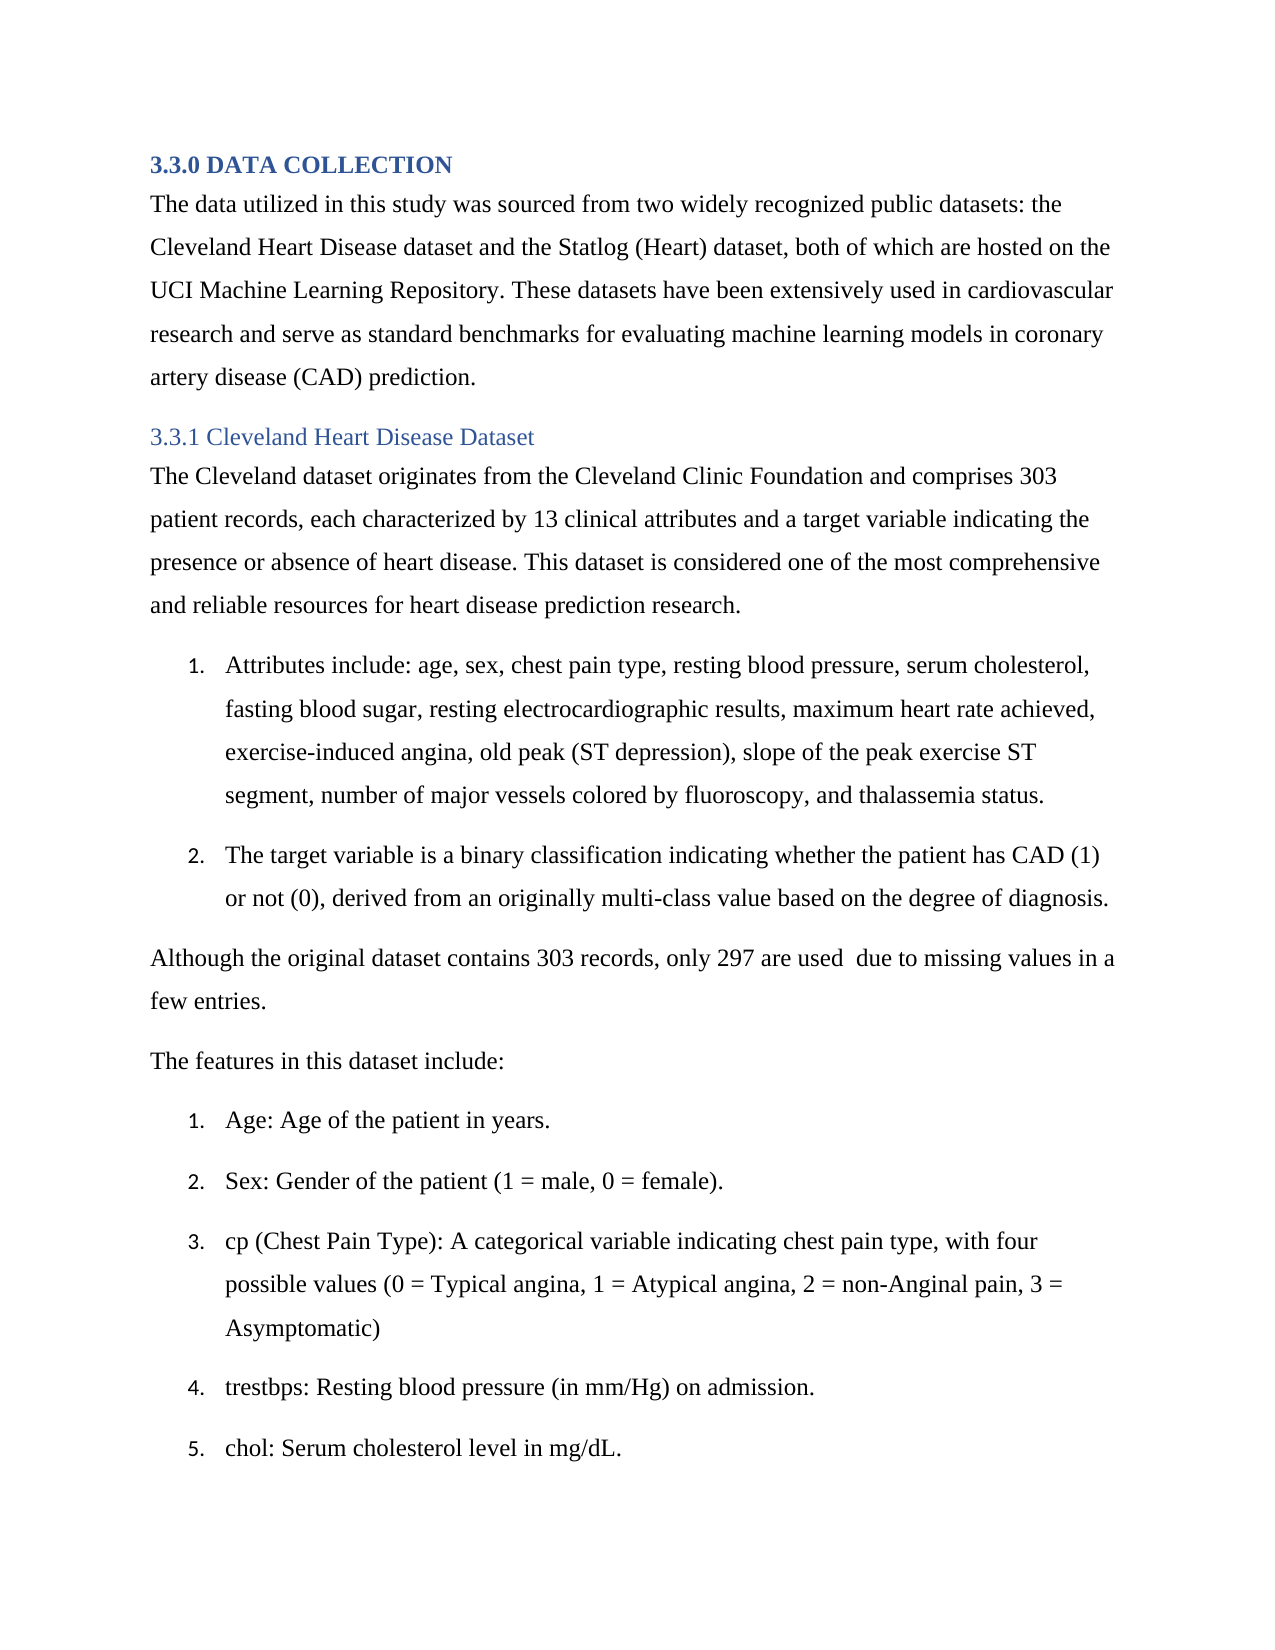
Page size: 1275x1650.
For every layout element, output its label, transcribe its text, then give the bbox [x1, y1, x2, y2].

text The Cleveland dataset originates from the Cleveland Clinic Foundation and comprises 303 patient records, each characterized by 13 clinical attributes and a target variable indicating the presence or absence of heart disease. This dataset is considered one of the most comprehensive and reliable resources for heart disease prediction research. [150, 461, 1125, 619]
list chol: Serum cholesterol level in mg/dL. [187, 1433, 1125, 1462]
list Age: Age of the patient in years. [187, 1106, 1125, 1135]
list Attributes include: age, sex, chest pain type, resting blood pressure, serum cholesterol, fasting blood sugar, resting electrocardiographic results, maximum heart rate achieved, exercise-induced angina, old peak (ST depression), slope of the peak exercise ST segment, number of major vessels colored by fluoroscopy, and thalassemia status. [187, 650, 1125, 809]
subtitle 3.3.1 Cleveland Heart Disease Dataset [150, 422, 1125, 450]
text The data utilized in this study was sourced from two widely recognized public datasets: the Cleveland Heart Disease dataset and the Statlog (Heart) dataset, both of which are hosted on the UCI Machine Learning Repository. These datasets have been extensively used in cardiovascular research and serve as standard benchmarks for evaluating machine learning models in coronary artery disease (CAD) prediction. [150, 189, 1125, 391]
list cp (Chest Pain Type): A categorical variable indicating chest pain type, with four possible values (0 = Typical angina, 1 = Atypical angina, 2 = non-Anginal pain, 3 = Asymptomatic) [187, 1226, 1125, 1341]
text The features in this dataset include: [150, 1046, 1125, 1074]
list The target variable is a binary classification indicating whether the patient has CAD (1) or not (0), derived from an originally multi-class value based on the degree of diagnosis. [187, 840, 1125, 912]
list Sex: Gender of the patient (1 = male, 0 = female). [187, 1166, 1125, 1195]
text Although the original dataset contains 303 records, only 297 are used due to missing values in a few entries. [150, 943, 1125, 1015]
list trestbps: Resting blood pressure (in mm/Hg) on admission. [187, 1372, 1125, 1401]
subtitle 3.3.0 DATA COLLECTION [150, 150, 1125, 179]
